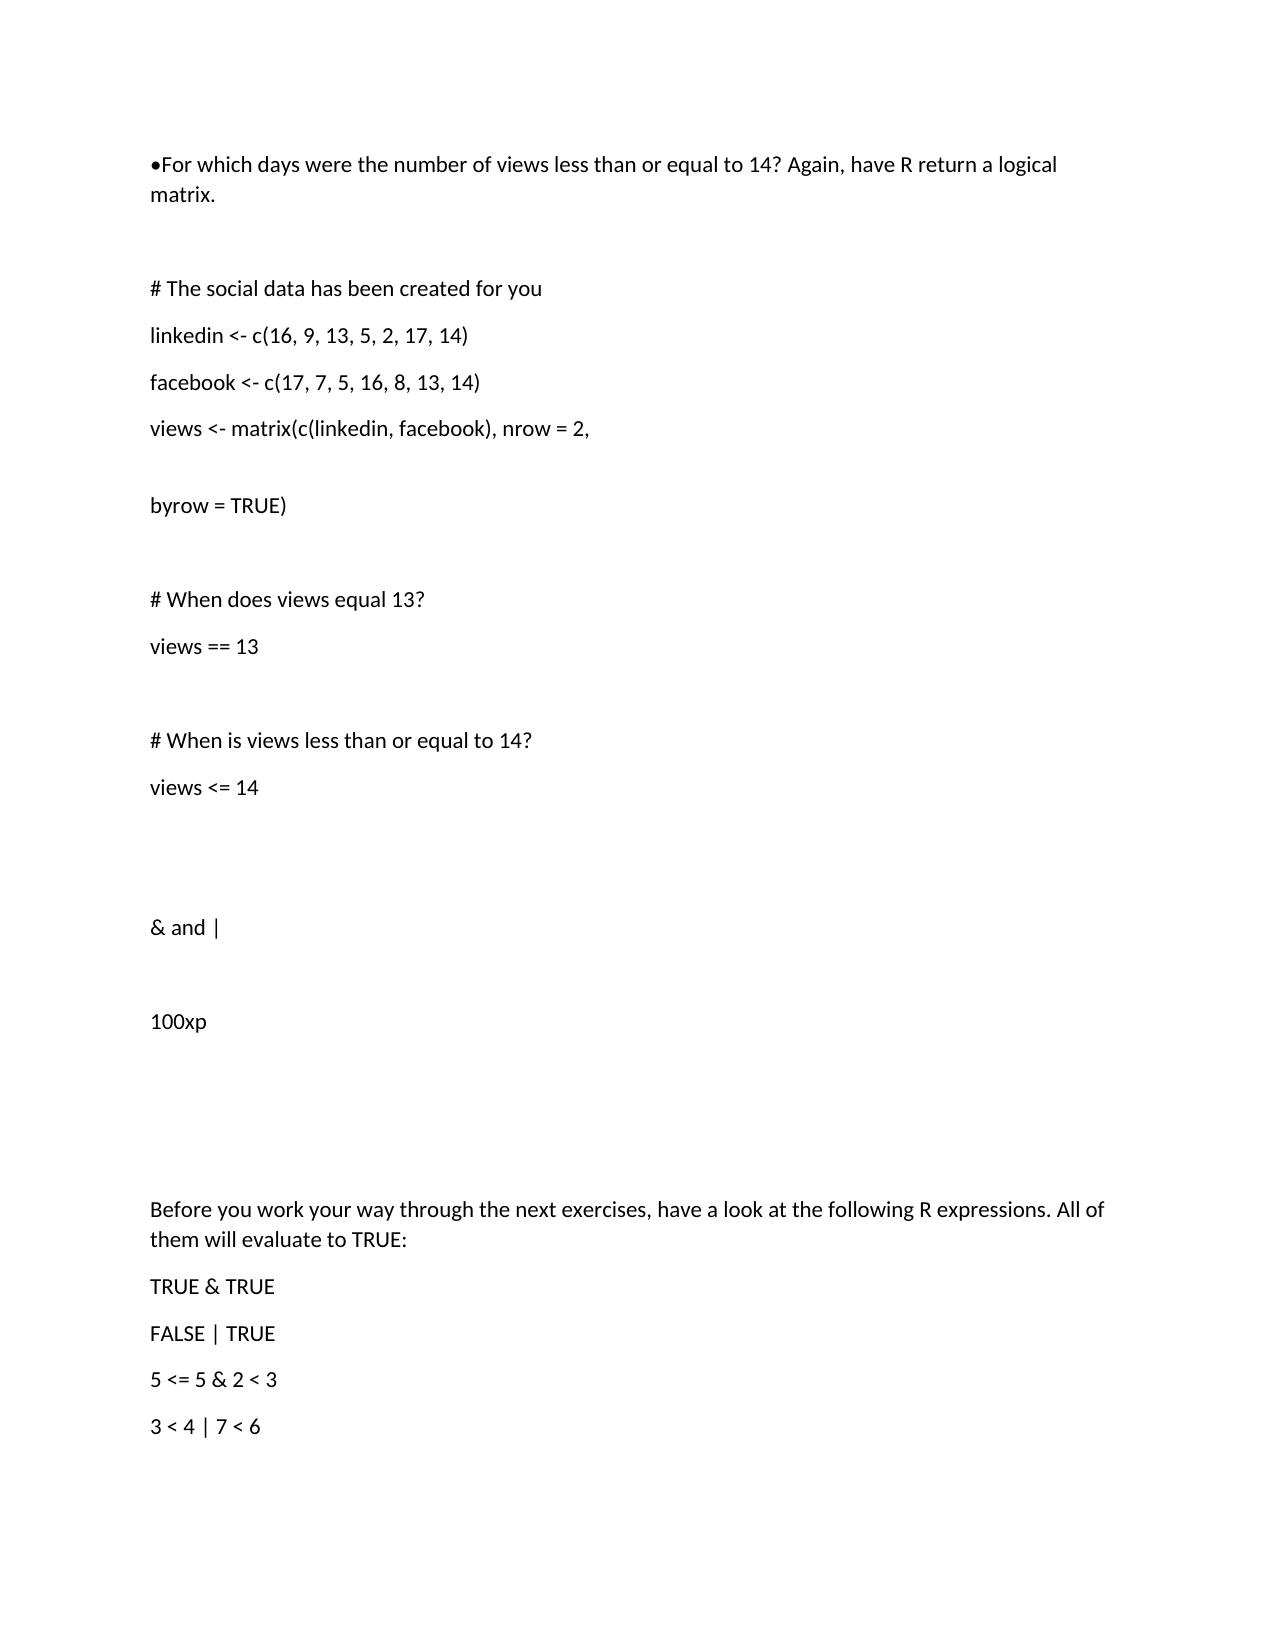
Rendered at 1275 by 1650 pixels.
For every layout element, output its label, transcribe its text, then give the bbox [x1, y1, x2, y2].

text facebook <- c(17, 7, 5, 16, 8, 13, 14) [150, 368, 1125, 396]
text & and | [150, 913, 1125, 942]
text views == 13 [150, 632, 1125, 660]
text TRUE & TRUE [150, 1272, 1125, 1300]
text linkedin <- c(16, 9, 13, 5, 2, 17, 14) [150, 321, 1125, 349]
text byrow = TRUE) [150, 492, 1125, 520]
text 3 < 4 | 7 < 6 [150, 1412, 1125, 1441]
text 100xp [150, 1007, 1125, 1035]
text FALSE | TRUE [150, 1319, 1125, 1347]
text •For which days were the number of views less than or equal to 14? Again, have R return a logical matrix. [150, 150, 1125, 208]
text views <- matrix(c(linkedin, facebook), nrow = 2, [150, 414, 1125, 473]
text views <= 14 [150, 773, 1125, 801]
text 5 <= 5 & 2 < 3 [150, 1366, 1125, 1394]
text # The social data has been created for you [150, 274, 1125, 302]
text Before you work your way through the next exercises, have a look at the following R expressions. All of them will evaluate to TRUE: [150, 1195, 1125, 1253]
text # When does views equal 13? [150, 585, 1125, 613]
text # When is views less than or equal to 14? [150, 726, 1125, 754]
